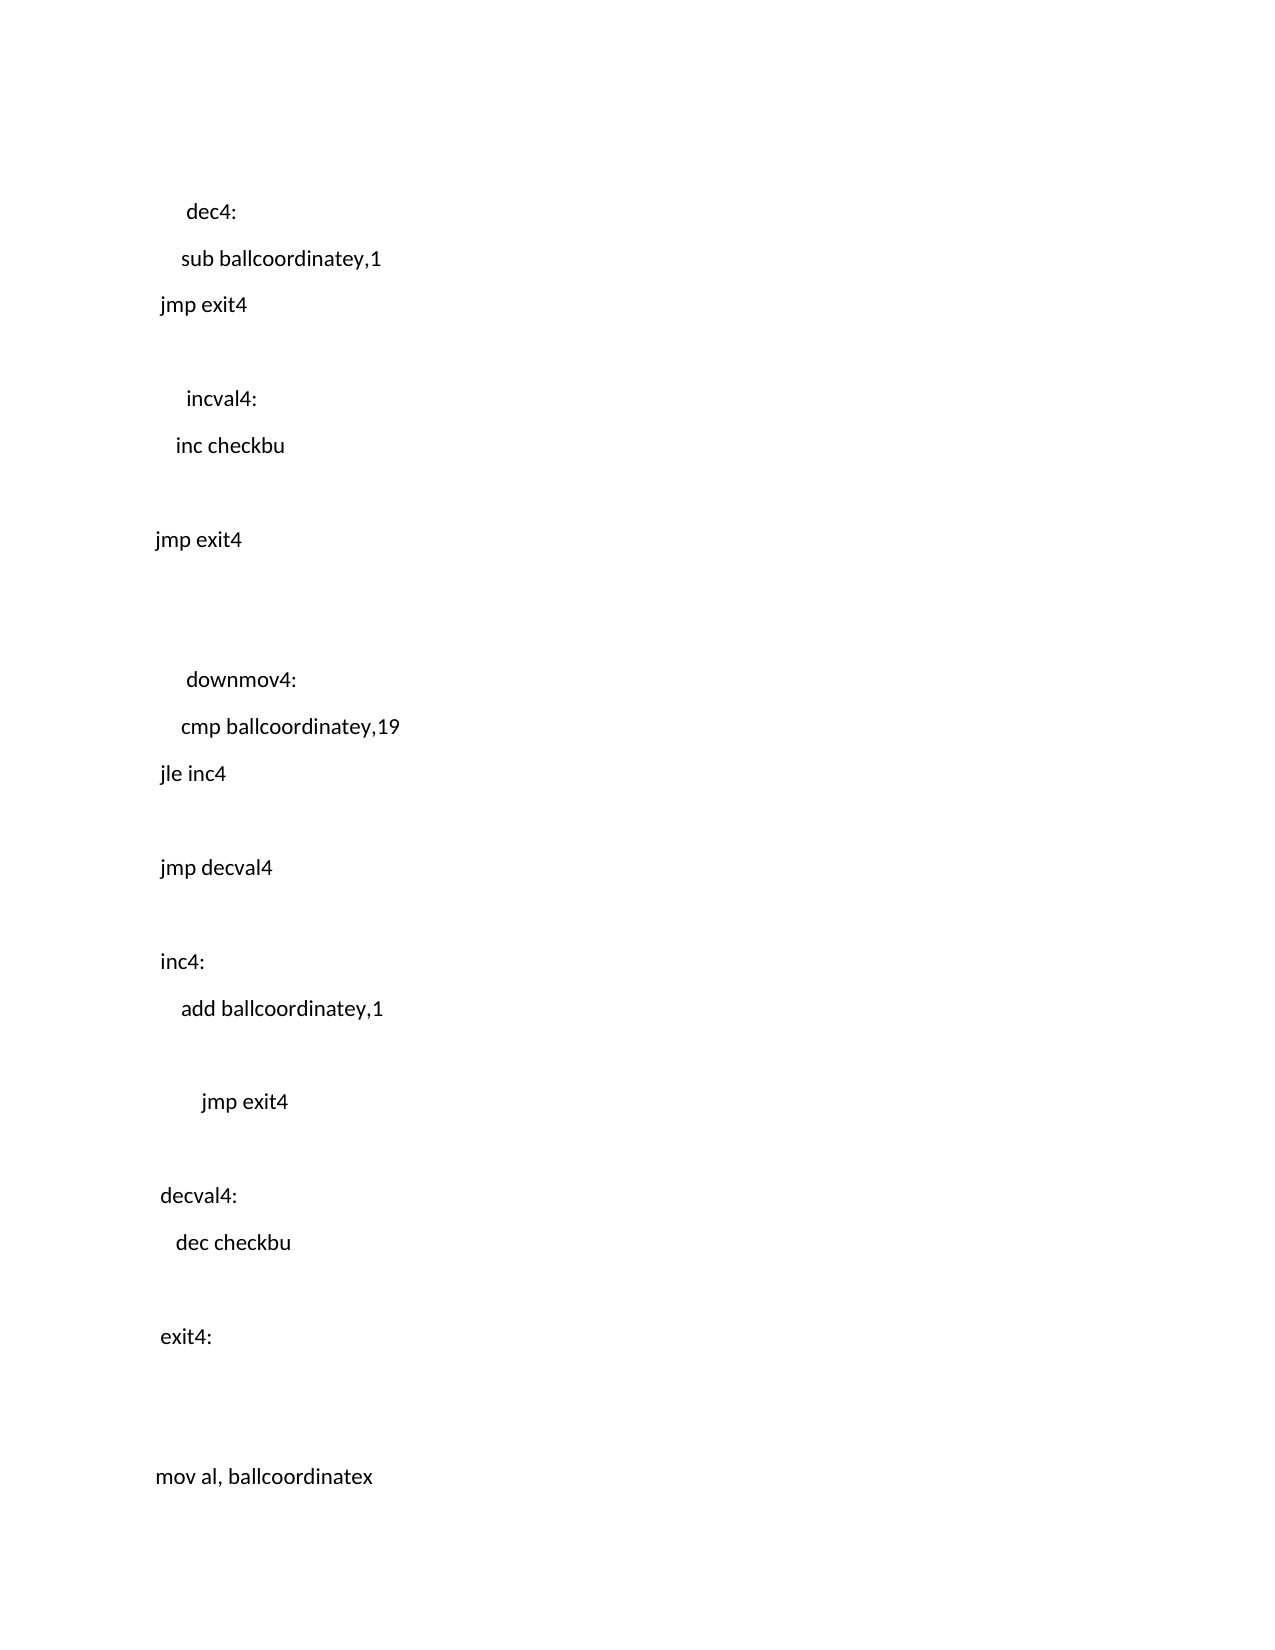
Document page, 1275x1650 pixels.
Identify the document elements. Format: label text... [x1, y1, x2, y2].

text inc4: [150, 947, 1125, 975]
text mov al, ballcoordinatex [150, 1462, 1125, 1491]
text jmp decval4 [150, 853, 1125, 881]
text downmov4: [150, 666, 1125, 694]
text inc checkbu [150, 431, 1125, 459]
text jmp exit4 [150, 525, 1125, 553]
text sub ballcoordinatey,1 [150, 244, 1125, 272]
text jmp exit4 [150, 1087, 1125, 1116]
text jle inc4 [150, 759, 1125, 787]
text jmp exit4 [150, 291, 1125, 319]
text cmp ballcoordinatey,19 [150, 712, 1125, 741]
text incval4: [150, 384, 1125, 412]
text dec checkbu [150, 1228, 1125, 1256]
text dec4: [150, 197, 1125, 225]
text exit4: [150, 1322, 1125, 1350]
text decval4: [150, 1181, 1125, 1209]
text add ballcoordinatey,1 [150, 994, 1125, 1022]
